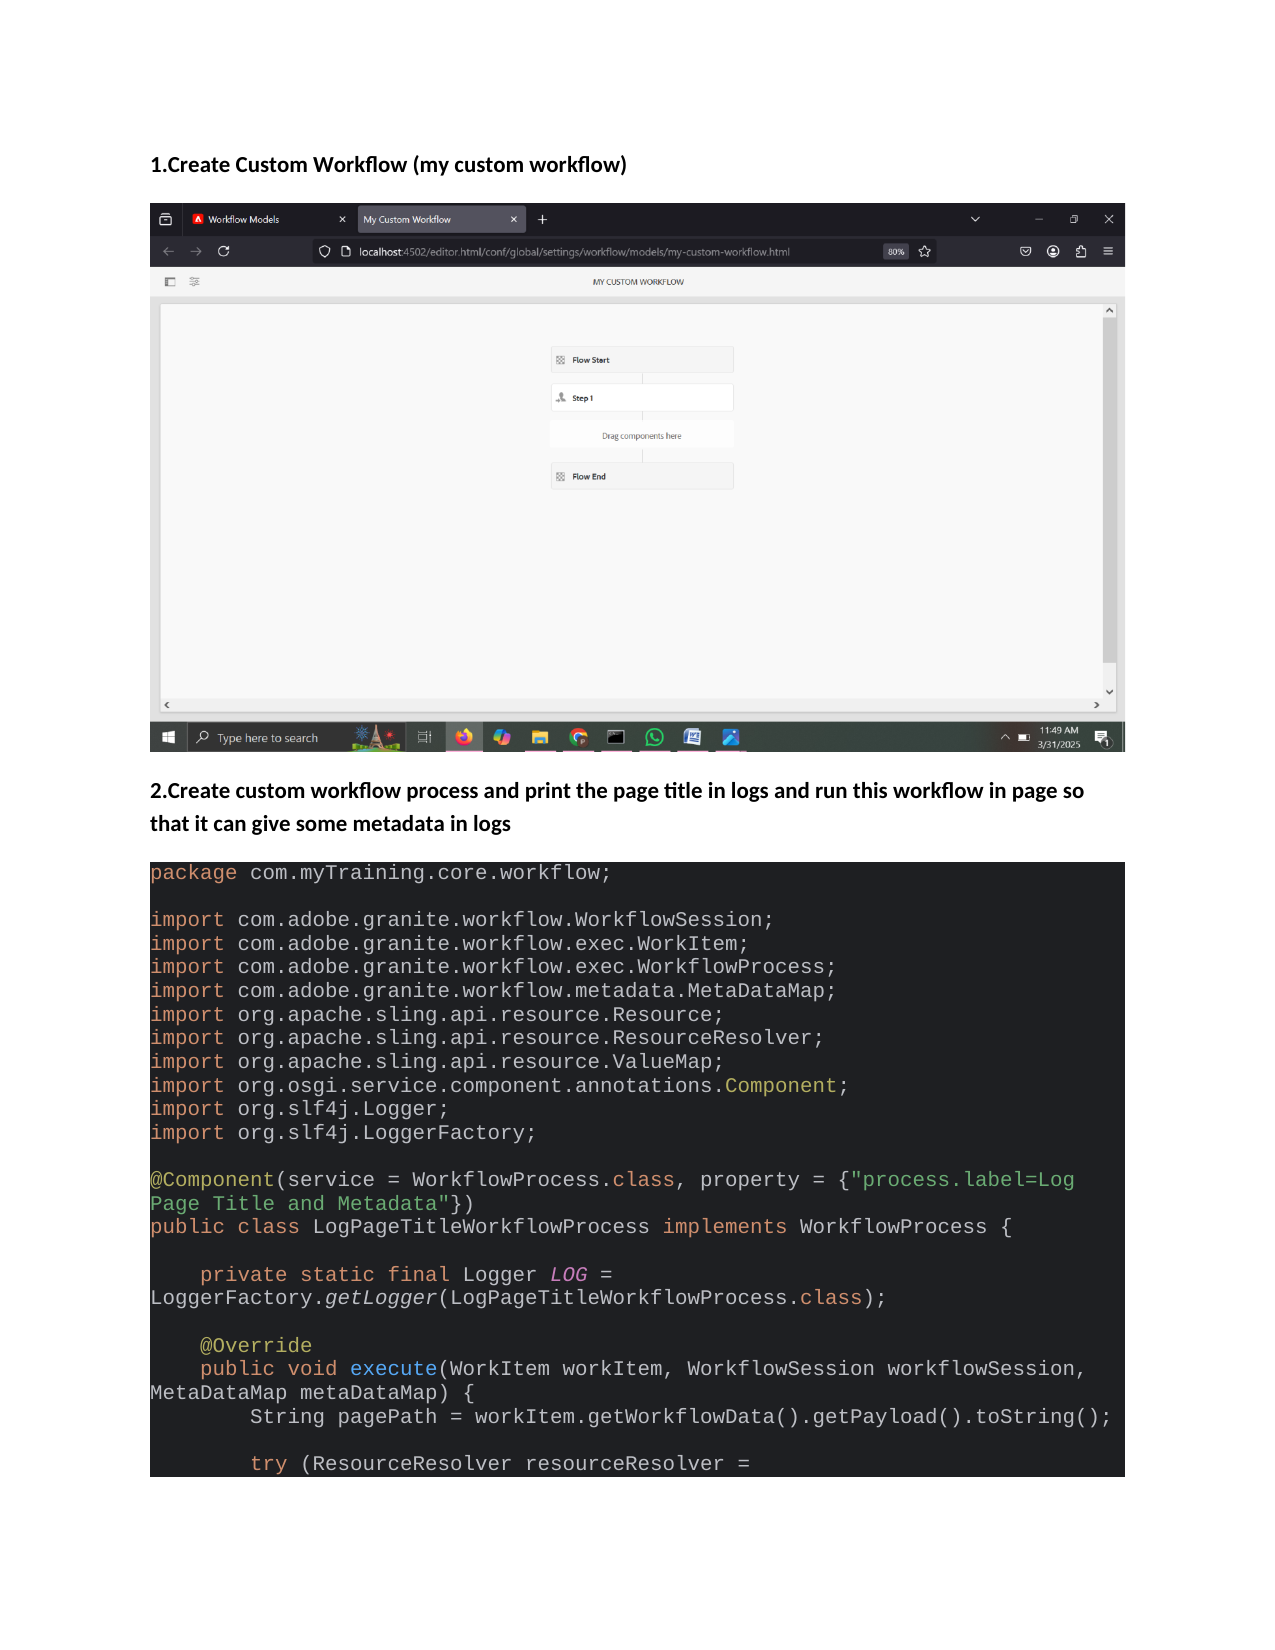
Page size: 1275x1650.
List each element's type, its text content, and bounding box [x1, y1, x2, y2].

text 1.Create Custom Workflow (my custom workflow) [150, 150, 1125, 178]
picture [150, 203, 1125, 752]
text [150, 862, 1125, 1477]
text 2.Create custom workflow process and print the page title in logs and run this workflow in page so that it can give some metadata in logs [150, 777, 1125, 837]
